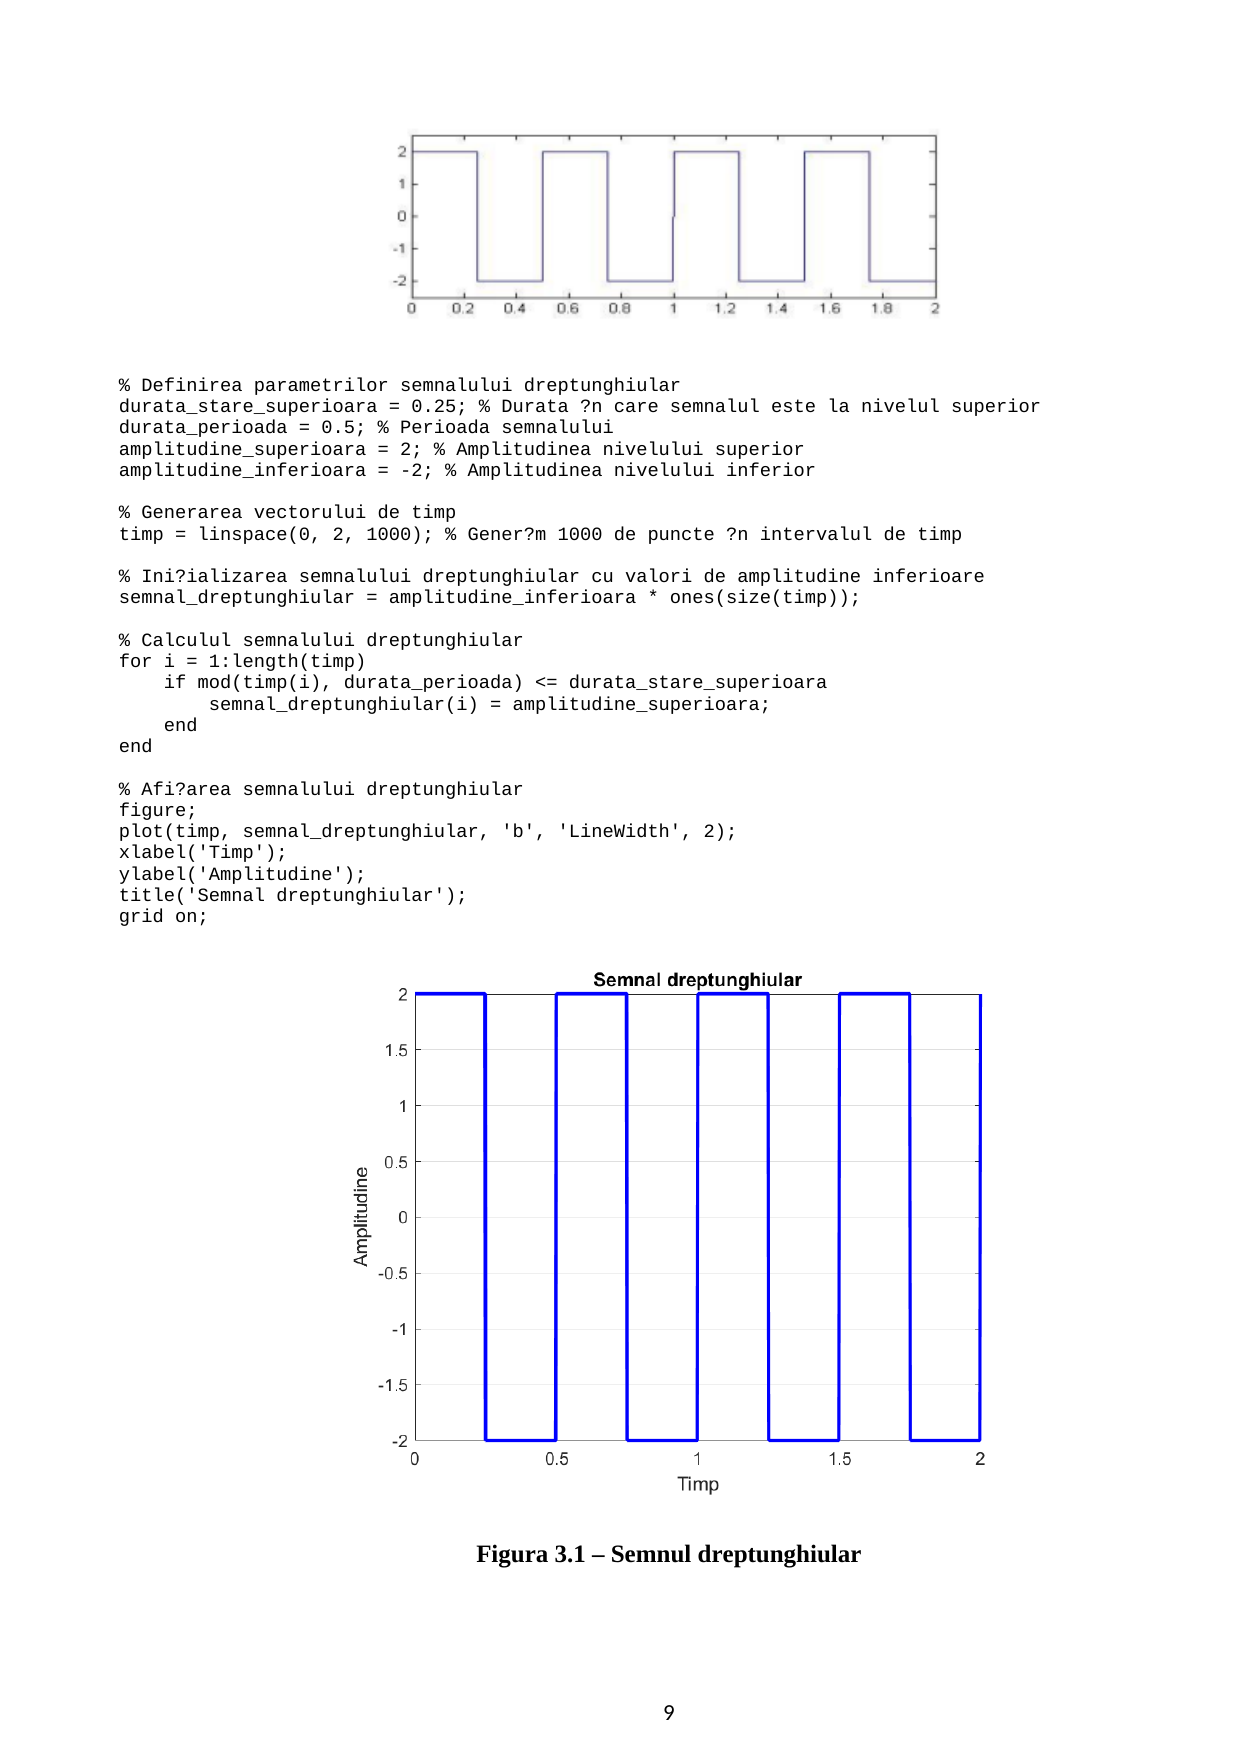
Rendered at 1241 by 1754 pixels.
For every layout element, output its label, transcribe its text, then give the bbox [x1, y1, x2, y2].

text figure; [118, 801, 1219, 822]
text semnal_dreptunghiular(i) = amplitudine_superioara; [118, 694, 1219, 716]
picture [351, 970, 986, 1496]
text amplitudine_inferioara = -2; % Amplitudinea nivelului inferior [118, 461, 1219, 482]
text % Generarea vectorului de timp [118, 503, 1219, 524]
text % Definirea parametrilor semnalului dreptunghiular [118, 376, 1219, 397]
text ylabel('Amplitudine'); [118, 864, 1219, 886]
text title('Semnal dreptunghiular'); [118, 886, 1219, 907]
text durata_perioada = 0.5; % Perioada semnalului [118, 418, 1219, 439]
text plot(timp, semnal_dreptunghiular, 'b', 'LineWidth', 2); [118, 822, 1219, 843]
text durata_stare_superioara = 0.25; % Durata ?n care semnalul este la nivelul superior [118, 397, 1219, 418]
text grid on; [118, 907, 1219, 928]
text for i = 1:length(timp) [118, 652, 1219, 673]
text if mod(timp(i), durata_perioada) <= durata_stare_superioara [118, 673, 1219, 694]
text Figura 3.1 – Semnul dreptunghiular [118, 1539, 1219, 1567]
text end [118, 716, 1219, 737]
text % Calculul semnalului dreptunghiular [118, 631, 1219, 652]
text xlabel('Timp'); [118, 843, 1219, 864]
text % Afi?area semnalului dreptunghiular [118, 779, 1219, 801]
text amplitudine_superioara = 2; % Amplitudinea nivelului superior [118, 439, 1219, 461]
picture [381, 118, 956, 333]
text semnal_dreptunghiular = amplitudine_inferioara * ones(size(timp)); [118, 588, 1219, 609]
text % Ini?ializarea semnalului dreptunghiular cu valori de amplitudine inferioare [118, 567, 1219, 588]
text timp = linspace(0, 2, 1000); % Gener?m 1000 de puncte ?n intervalul de timp [118, 524, 1219, 546]
text end [118, 737, 1219, 758]
